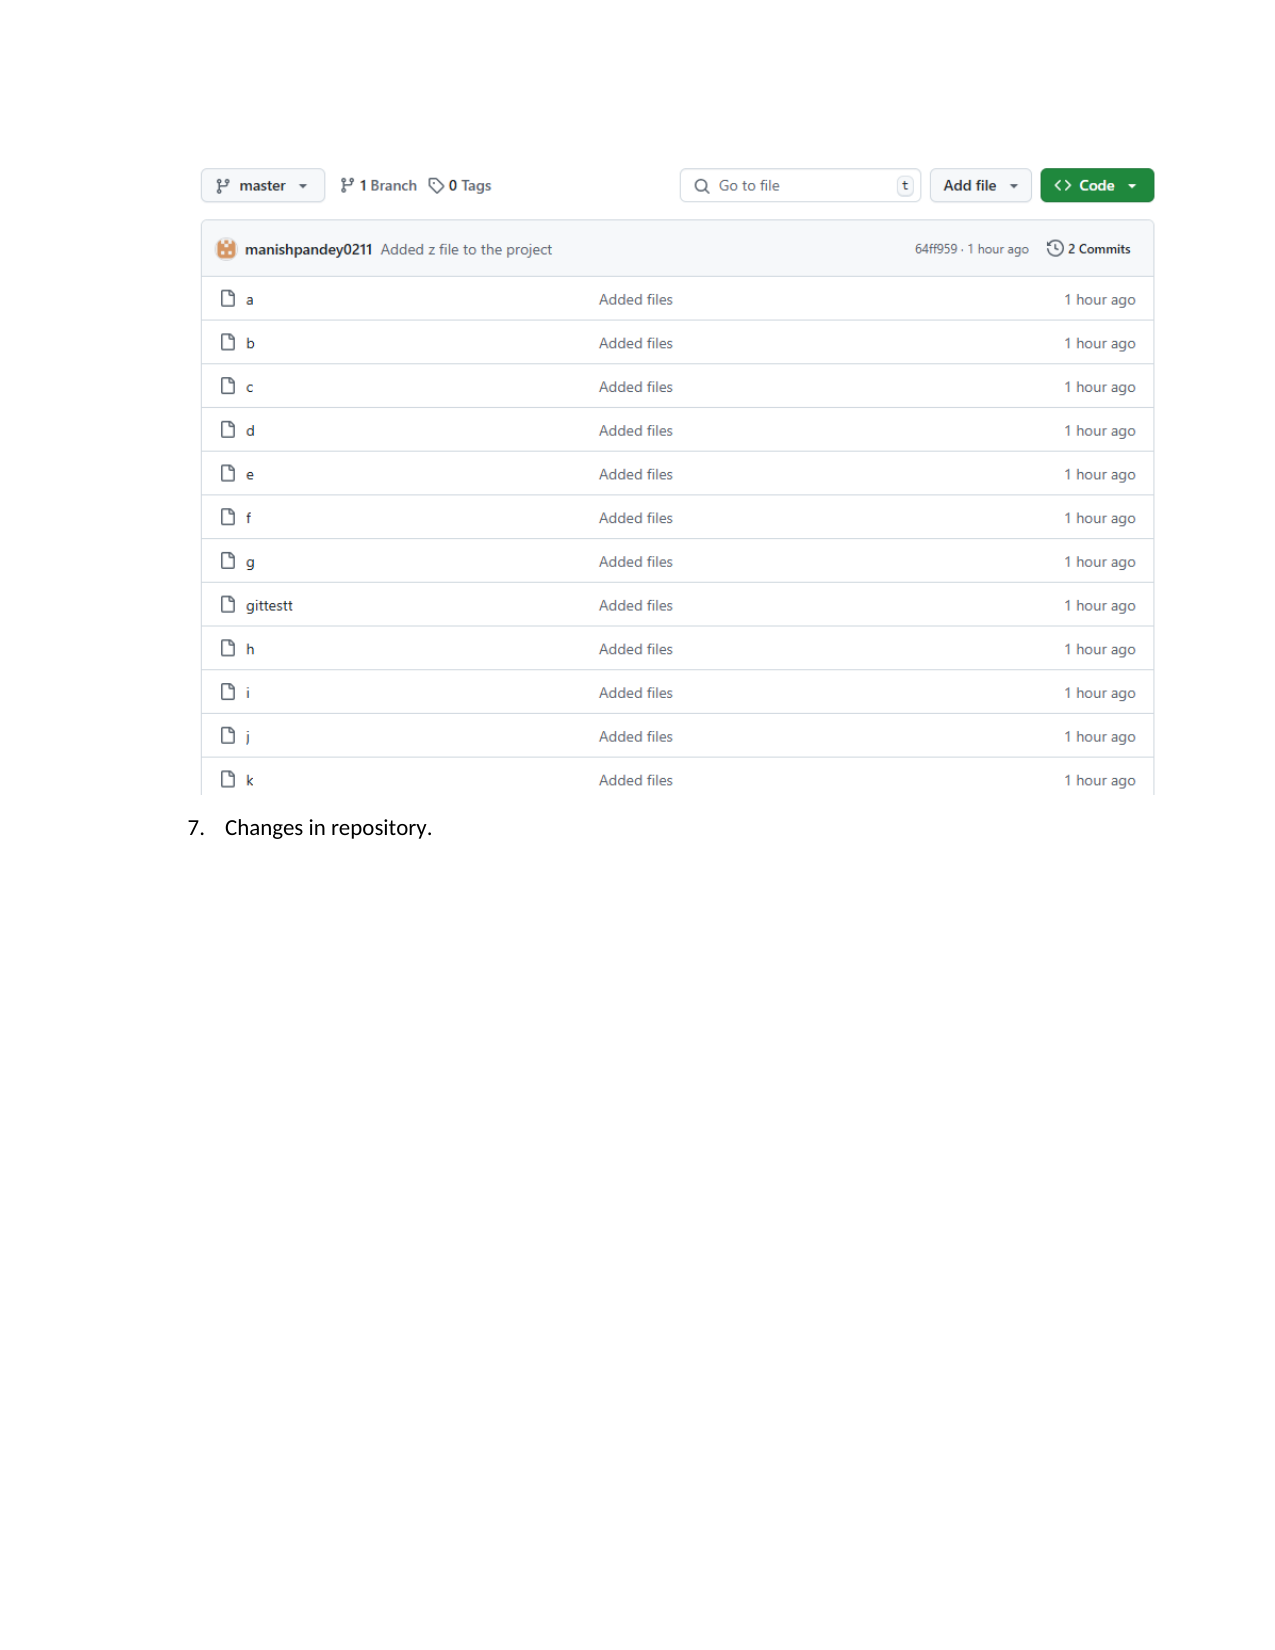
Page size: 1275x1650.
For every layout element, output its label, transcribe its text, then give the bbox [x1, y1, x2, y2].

list Changes in repository. [187, 813, 1125, 841]
picture [187, 150, 1163, 795]
